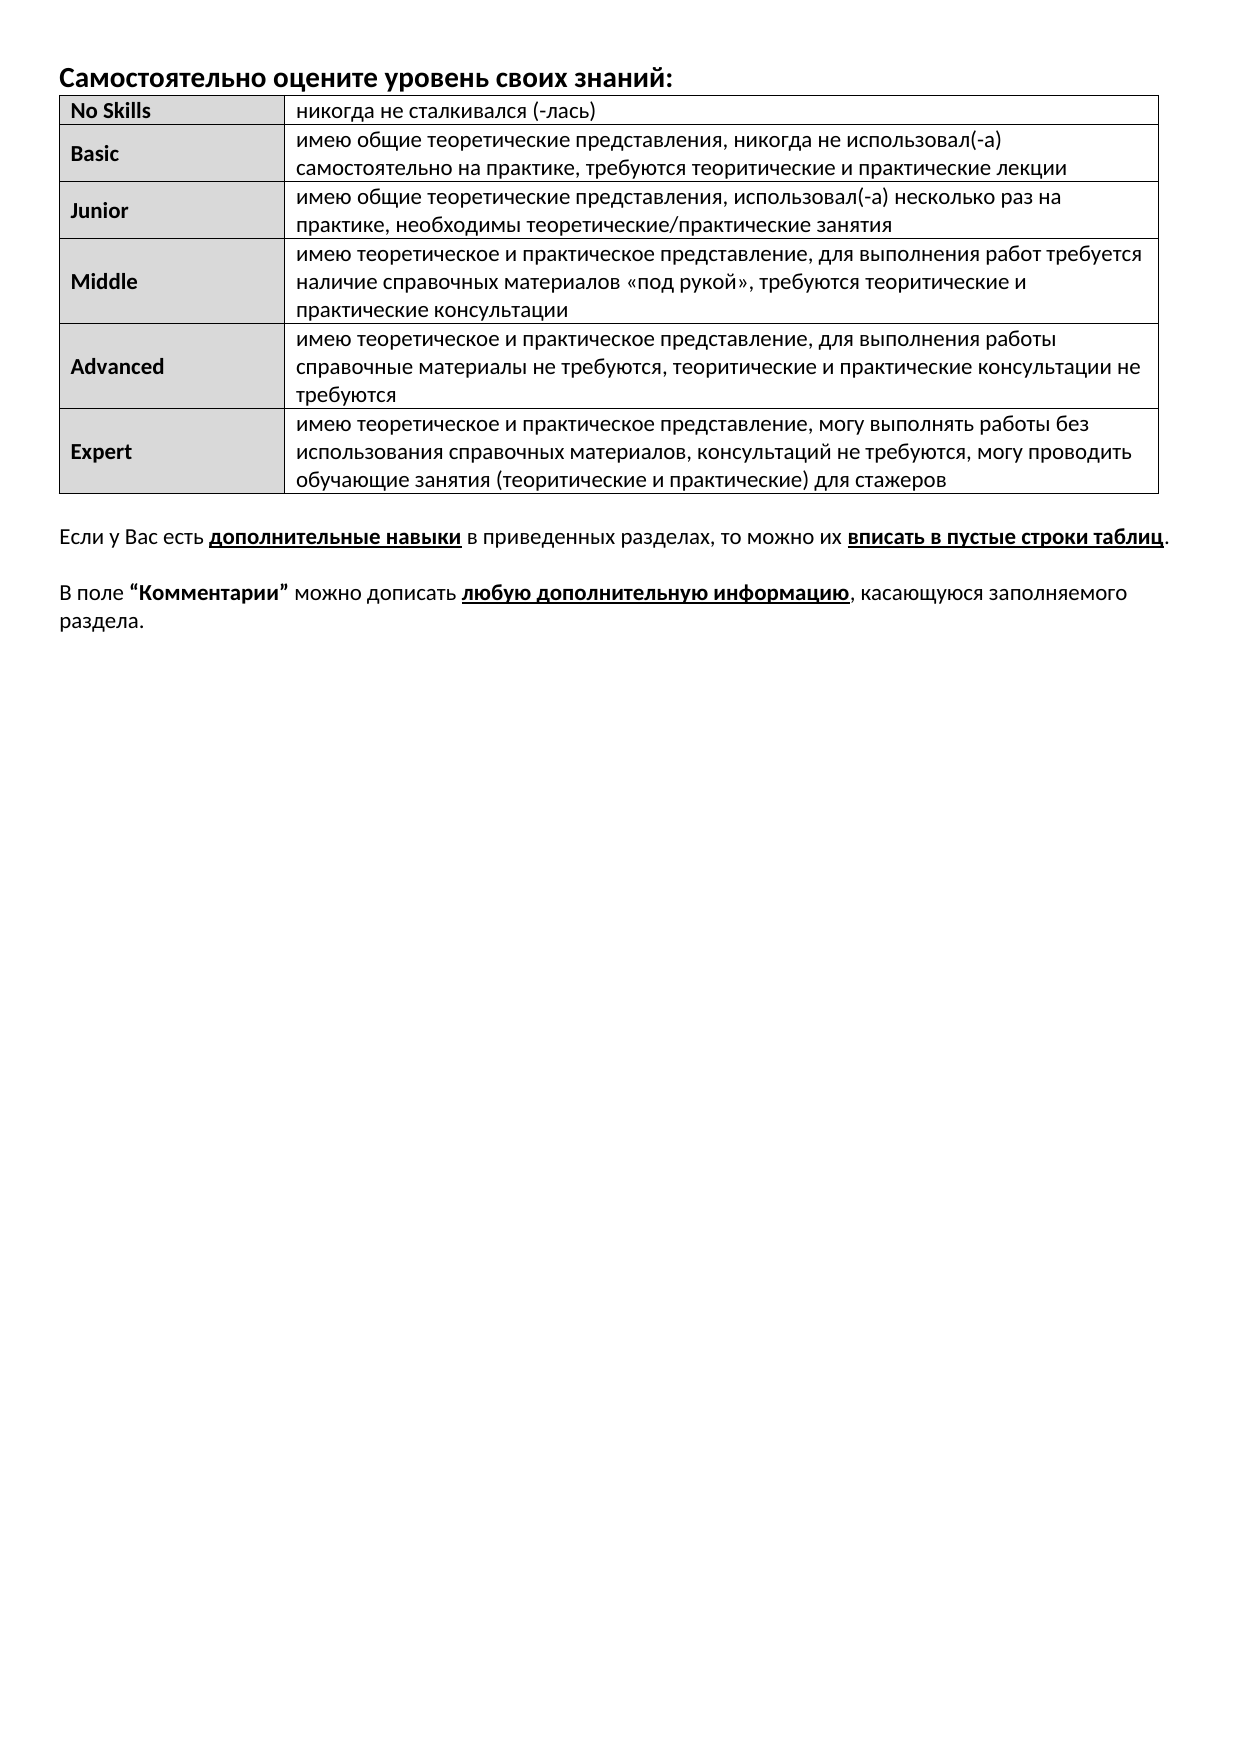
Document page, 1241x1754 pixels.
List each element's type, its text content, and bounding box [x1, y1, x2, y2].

table_cell Basic [60, 125, 284, 181]
table_cell Junior [60, 182, 284, 238]
table_cell имею общие теоретические представления, никогда не использовал(-а) самостоятельно на практике, требуются теоритические и практические лекции [285, 125, 1158, 181]
text В поле “Комментарии” можно дописать любую дополнительную информацию, касающуюся заполняемого раздела. [59, 578, 1181, 634]
table_cell Expert [60, 409, 284, 493]
table_cell имею общие теоретические представления, использовал(-а) несколько раз на практике, необходимы теоретические/практические занятия [285, 182, 1158, 238]
table_cell никогда не сталкивался (-лась) [285, 96, 1158, 124]
table_header Самостоятельно оцените уровень своих знаний: [59, 59, 1159, 95]
table_cell Advanced [60, 324, 284, 408]
table_cell Middle [60, 239, 284, 323]
text Если у Вас есть дополнительные навыки в приведенных разделах, то можно их вписать в пустые строки таблиц. [59, 522, 1181, 550]
table_cell имею теоретическое и практическое представление, для выполнения работ требуется наличие справочных материалов «под рукой», требуются теоритические и практические консультации [285, 239, 1158, 323]
table_cell No Skills [60, 96, 284, 124]
table_cell имею теоретическое и практическое представление, для выполнения работы справочные материалы не требуются, теоритические и практические консультации не требуются [285, 324, 1158, 408]
table_cell имею теоретическое и практическое представление, могу выполнять работы без использования справочных материалов, консультаций не требуются, могу проводить обучающие занятия (теоритические и практические) для стажеров [285, 409, 1158, 493]
